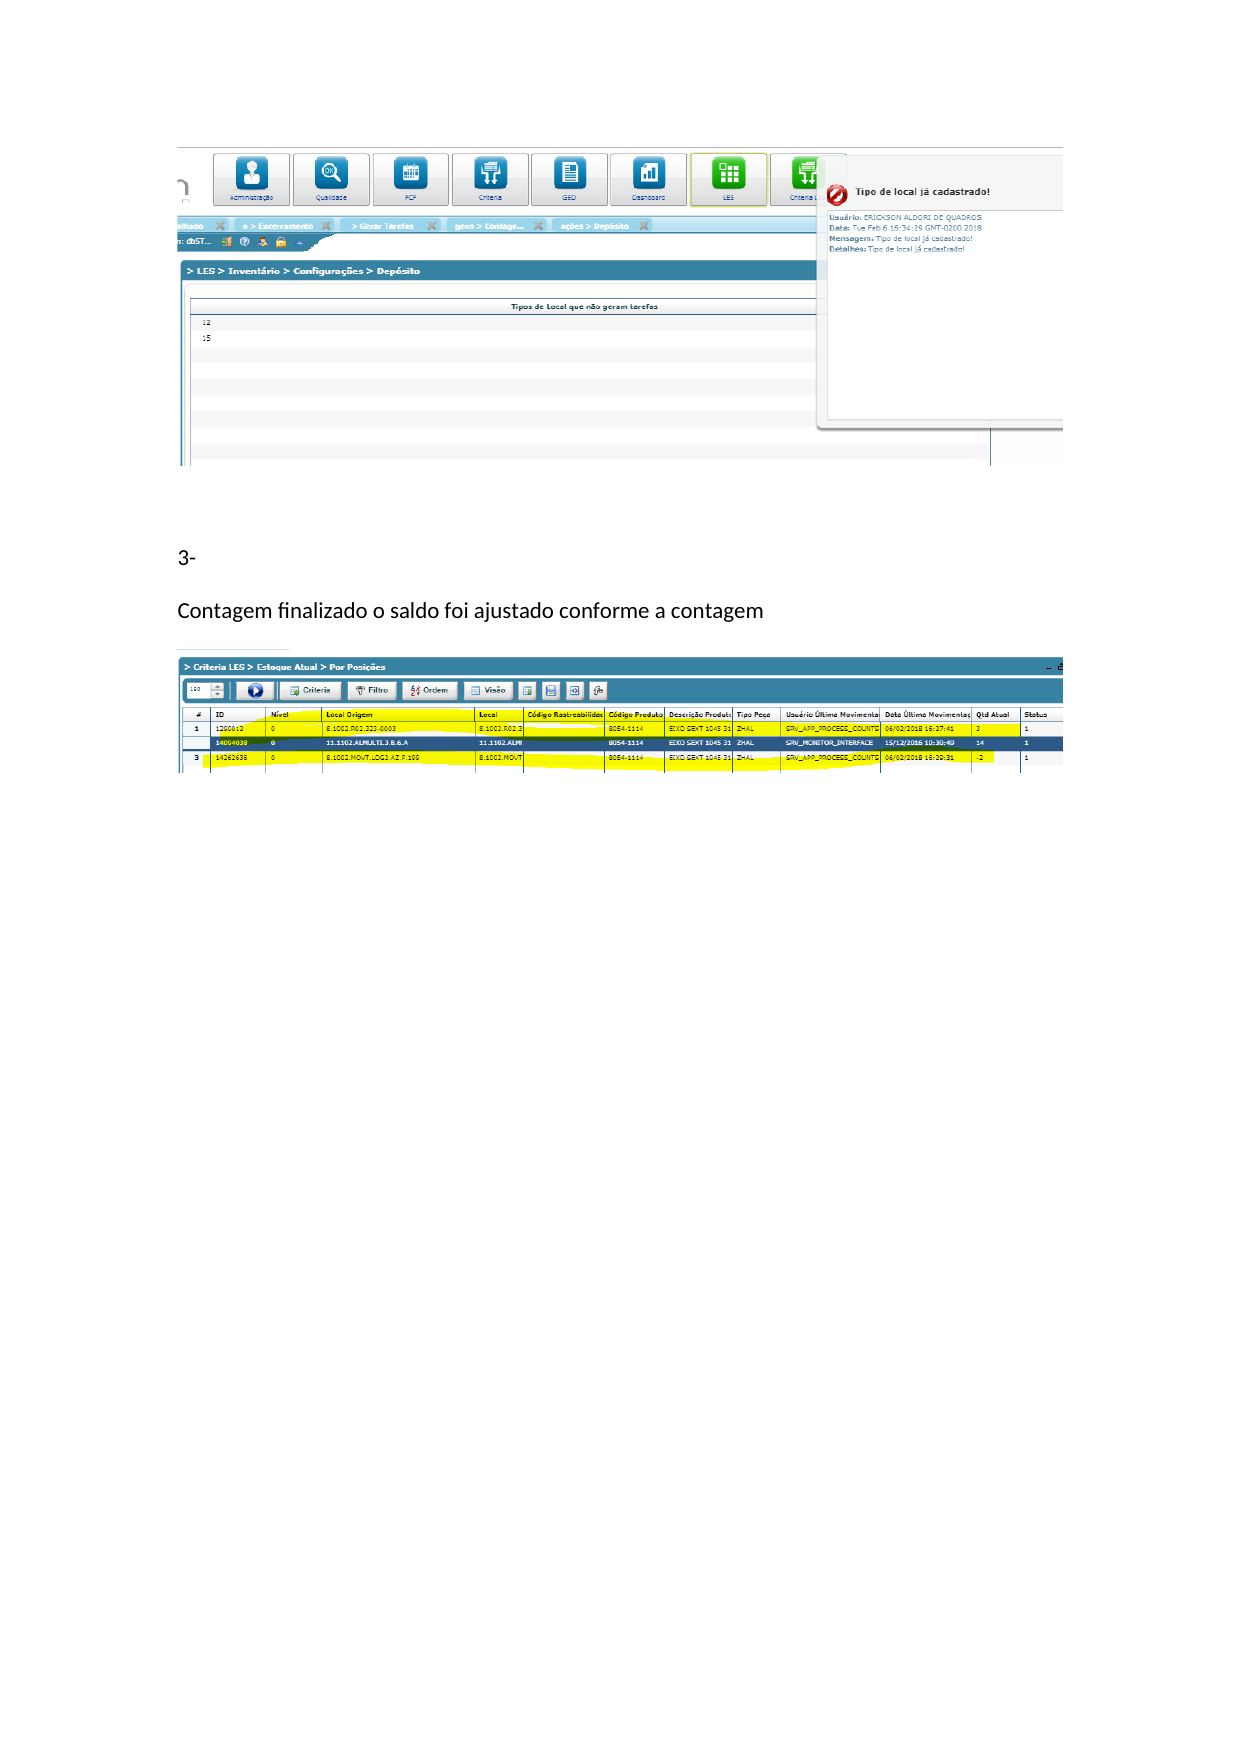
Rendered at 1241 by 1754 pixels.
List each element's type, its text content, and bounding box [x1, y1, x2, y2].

text 3- [177, 543, 1063, 571]
picture [177, 147, 1063, 466]
text Contagem finalizado o saldo foi ajustado conforme a contagem [177, 596, 1063, 624]
picture [177, 649, 1063, 773]
